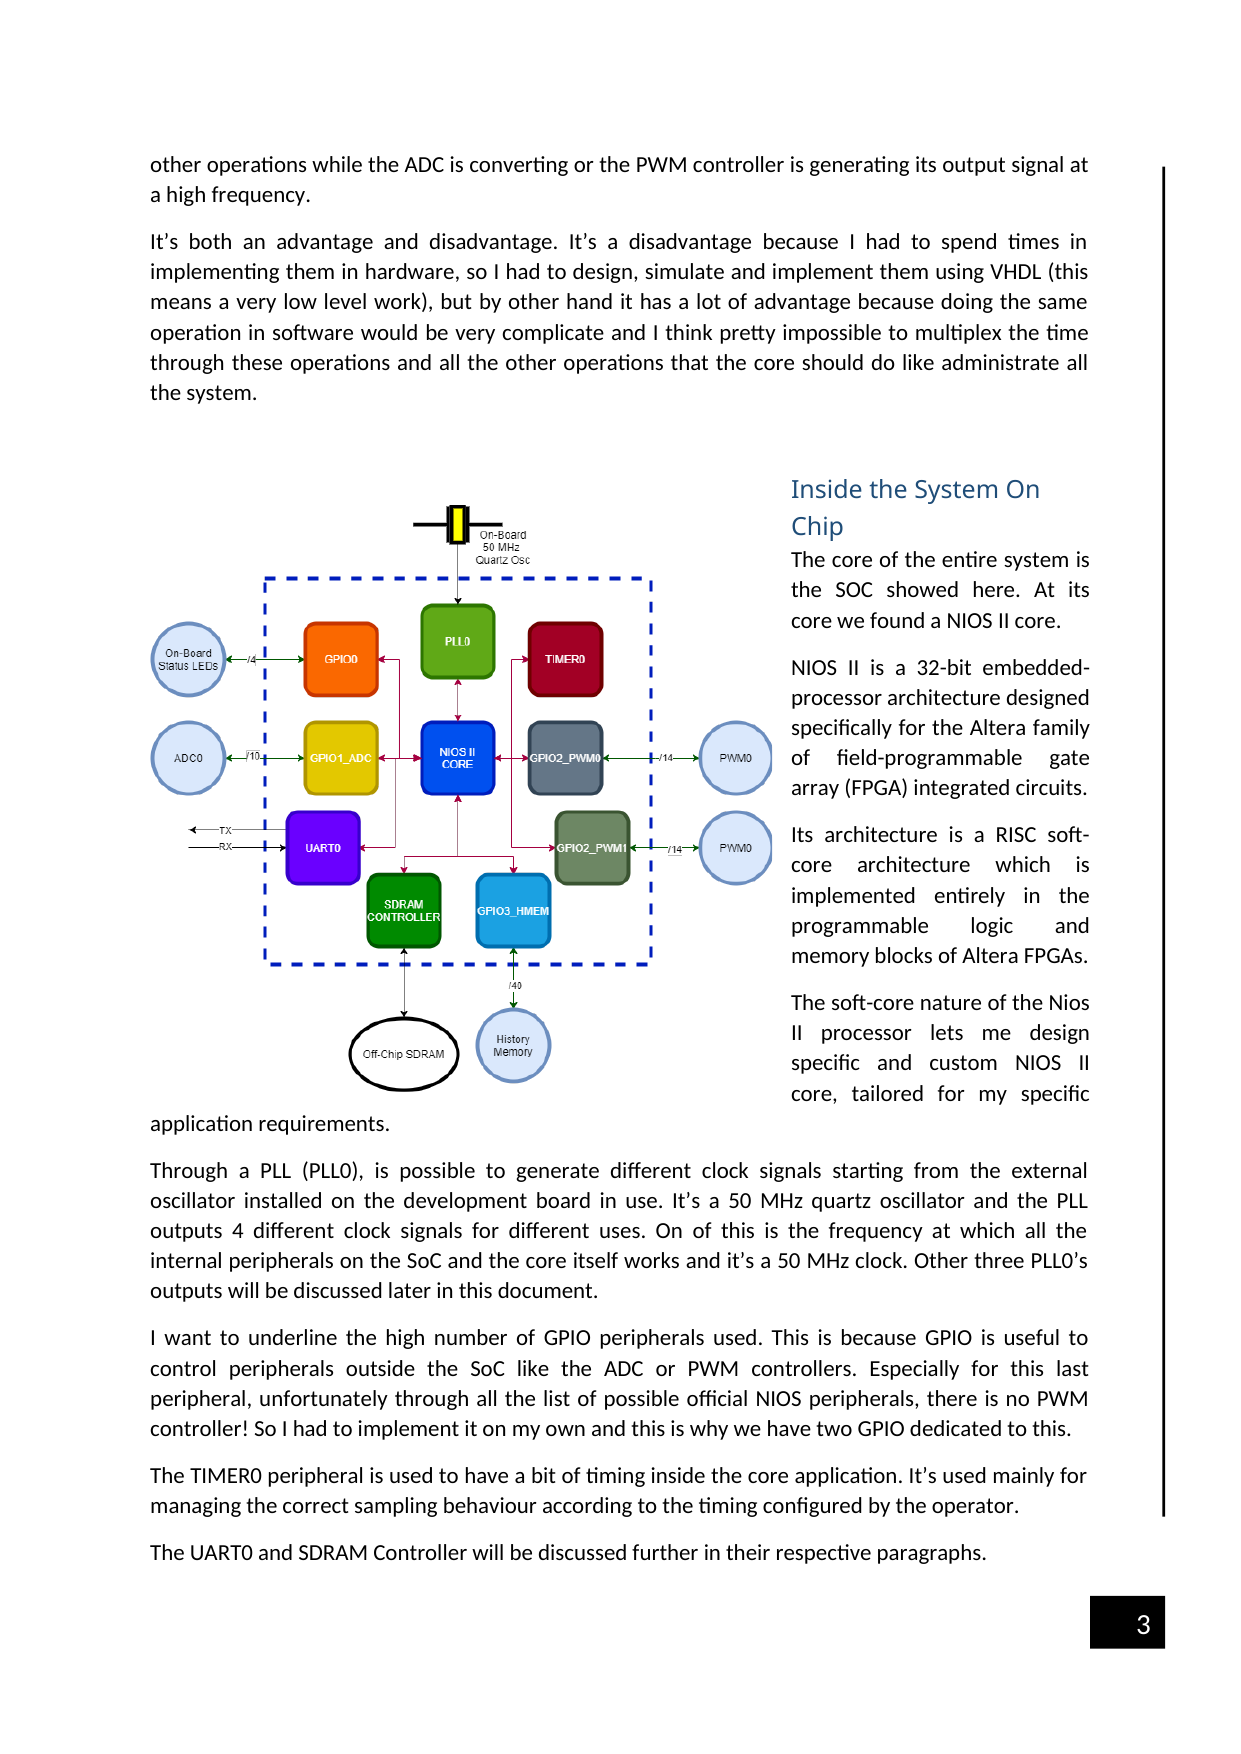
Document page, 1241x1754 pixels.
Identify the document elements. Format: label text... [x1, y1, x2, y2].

text Through a PLL (PLL0), is possible to generate different clock signals starting from the external oscillator installed on the development board in use. It’s a 50 MHz quartz oscillator and the PLL outputs 4 different clock signals for different uses. On of this is the frequency at which all the internal peripherals on the SoC and the core itself works and it’s a 50 MHz clock. Other three PLL0’s outputs will be discussed later in this document. [150, 1156, 1090, 1305]
text The core of the entire system is the SOC showed here. At its core we found a NIOS II core. [773, 545, 1090, 634]
text The soft-core nature of the Nios II processor lets me design specific and custom NIOS II core, tailored for my specific application requirements. [150, 988, 1090, 1137]
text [150, 150, 1090, 208]
text I want to underline the high number of GPIO peripherals used. This is because GPIO is useful to control peripherals outside the SoC like the ADC or PWM controllers. Especially for this last peripheral, unfortunately through all the list of possible official NIOS peripherals, there is no PWM controller! So I had to implement it on my own and this is why we have two GPIO dedicated to this. [150, 1323, 1090, 1442]
text Its architecture is a RISC soft-core architecture which is implemented entirely in the programmable logic and memory blocks of Altera FPGAs. [773, 820, 1090, 969]
text It’s both an advantage and disadvantage. It’s a disadvantage because I had to spend times in implementing them in hardware, so I had to design, simulate and implement them using VHDL (this means a very low level work), but by other hand it has a lot of advantage because doing the same operation in software would be very complicate and I think pretty impossible to multiplex the time through these operations and all the other operations that the core should do like administrate all the system. [150, 227, 1090, 406]
text The TIMER0 peripheral is used to have a bit of timing inside the core application. It’s used mainly for managing the correct sampling behaviour according to the timing configured by the operator. [150, 1461, 1090, 1519]
picture [150, 505, 773, 1092]
text NIOS II is a 32-bit embedded-processor architecture designed specifically for the Altera family of field-programmable gate array (FPGA) integrated circuits. [773, 653, 1090, 802]
text The UART0 and SDRAM Controller will be discussed further in their respective paragraphs. [150, 1538, 1090, 1566]
subtitle Inside the System On Chip [150, 472, 1090, 543]
